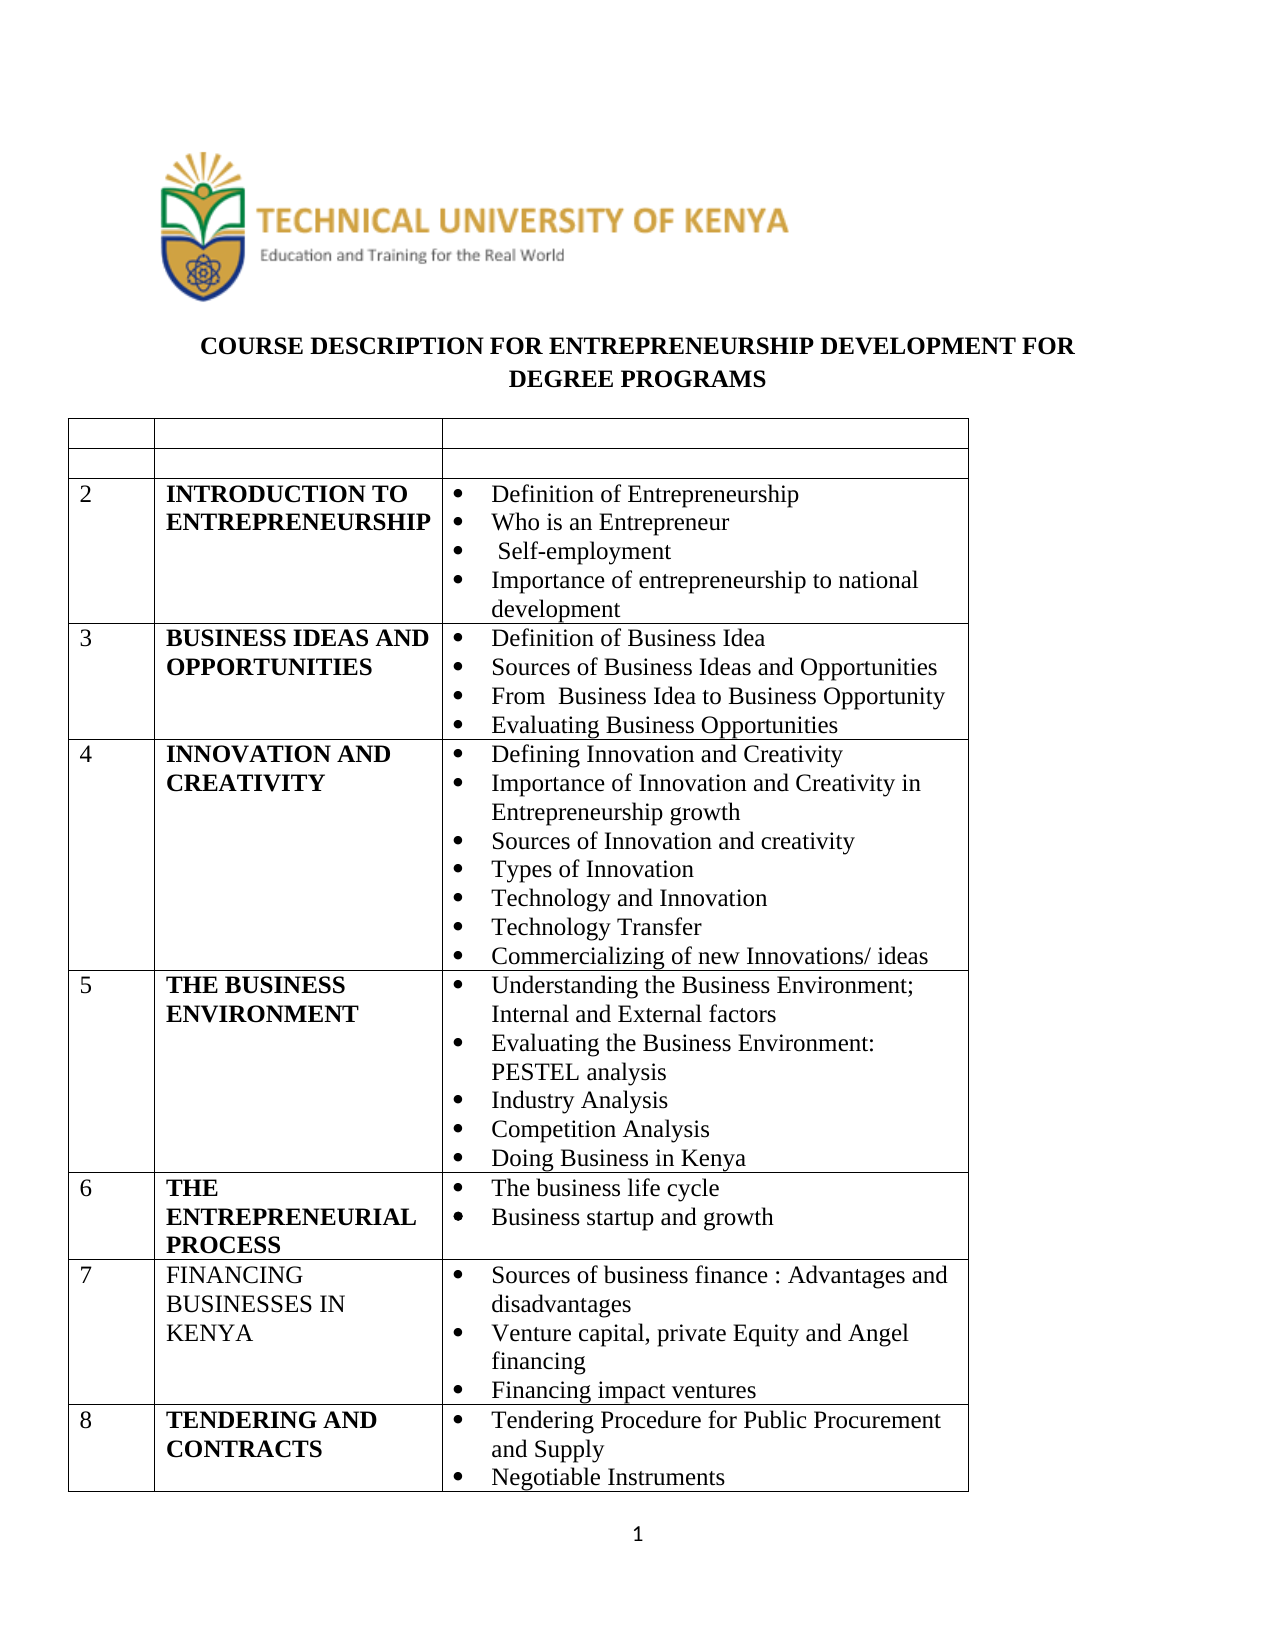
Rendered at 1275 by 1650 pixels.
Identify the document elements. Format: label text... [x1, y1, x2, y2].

table_cell 7 [69, 1260, 154, 1404]
table_cell 5 [69, 971, 154, 1172]
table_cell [443, 1405, 968, 1491]
table_cell INTRODUCTION TO ENTREPRENEURSHIP [155, 479, 442, 622]
table_cell THE ENTREPRENEURIAL PROCESS [155, 1173, 442, 1259]
table_cell [155, 449, 442, 478]
table_cell 6 [69, 1173, 154, 1259]
table_cell Understanding the Business Environment; Internal and External factors Evaluating the Business Environment: PESTEL analysis Industry Analysis Competition Analysis Doing Business in Kenya [443, 971, 968, 1172]
table_cell Defining Innovation and Creativity Importance of Innovation and Creativity in Entrepreneurship growth Sources of Innovation and creativity Types of Innovation Technology and Innovation Technology Transfer Commercializing of new Innovations/ ideas [443, 740, 968, 969]
text COURSE DESCRIPTION FOR ENTREPRENEURSHIP DEVELOPMENT FOR DEGREE PROGRAMS [150, 331, 1125, 393]
table_cell BUSINESS IDEAS AND OPPORTUNITIES [155, 624, 442, 738]
table_cell Definition of Entrepreneurship Who is an Entrepreneur Self-employment Importance of entrepreneurship to national development [443, 479, 968, 622]
table_header [69, 419, 154, 448]
table_cell [443, 449, 968, 478]
table_cell 3 [69, 624, 154, 738]
picture [150, 150, 822, 307]
table_cell INNOVATION AND CREATIVITY [155, 740, 442, 969]
table_cell FINANCING BUSINESSES IN KENYA [155, 1260, 442, 1404]
table_header [443, 419, 968, 448]
table_header [155, 419, 442, 448]
table_cell 4 [69, 740, 154, 969]
table_cell 8 [69, 1405, 154, 1491]
table_cell THE BUSINESS ENVIRONMENT [155, 971, 442, 1172]
table_cell Sources of business finance : Advantages and disadvantages Venture capital, private Equity and Angel financing Financing impact ventures [443, 1260, 968, 1404]
table_cell Definition of Business Idea Sources of Business Ideas and Opportunities From Business Idea to Business Opportunity Evaluating Business Opportunities [443, 624, 968, 738]
table_cell [69, 449, 154, 478]
table_cell The business life cycle Business startup and growth [443, 1173, 968, 1259]
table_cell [155, 1405, 442, 1491]
table_cell 2 [69, 479, 154, 622]
